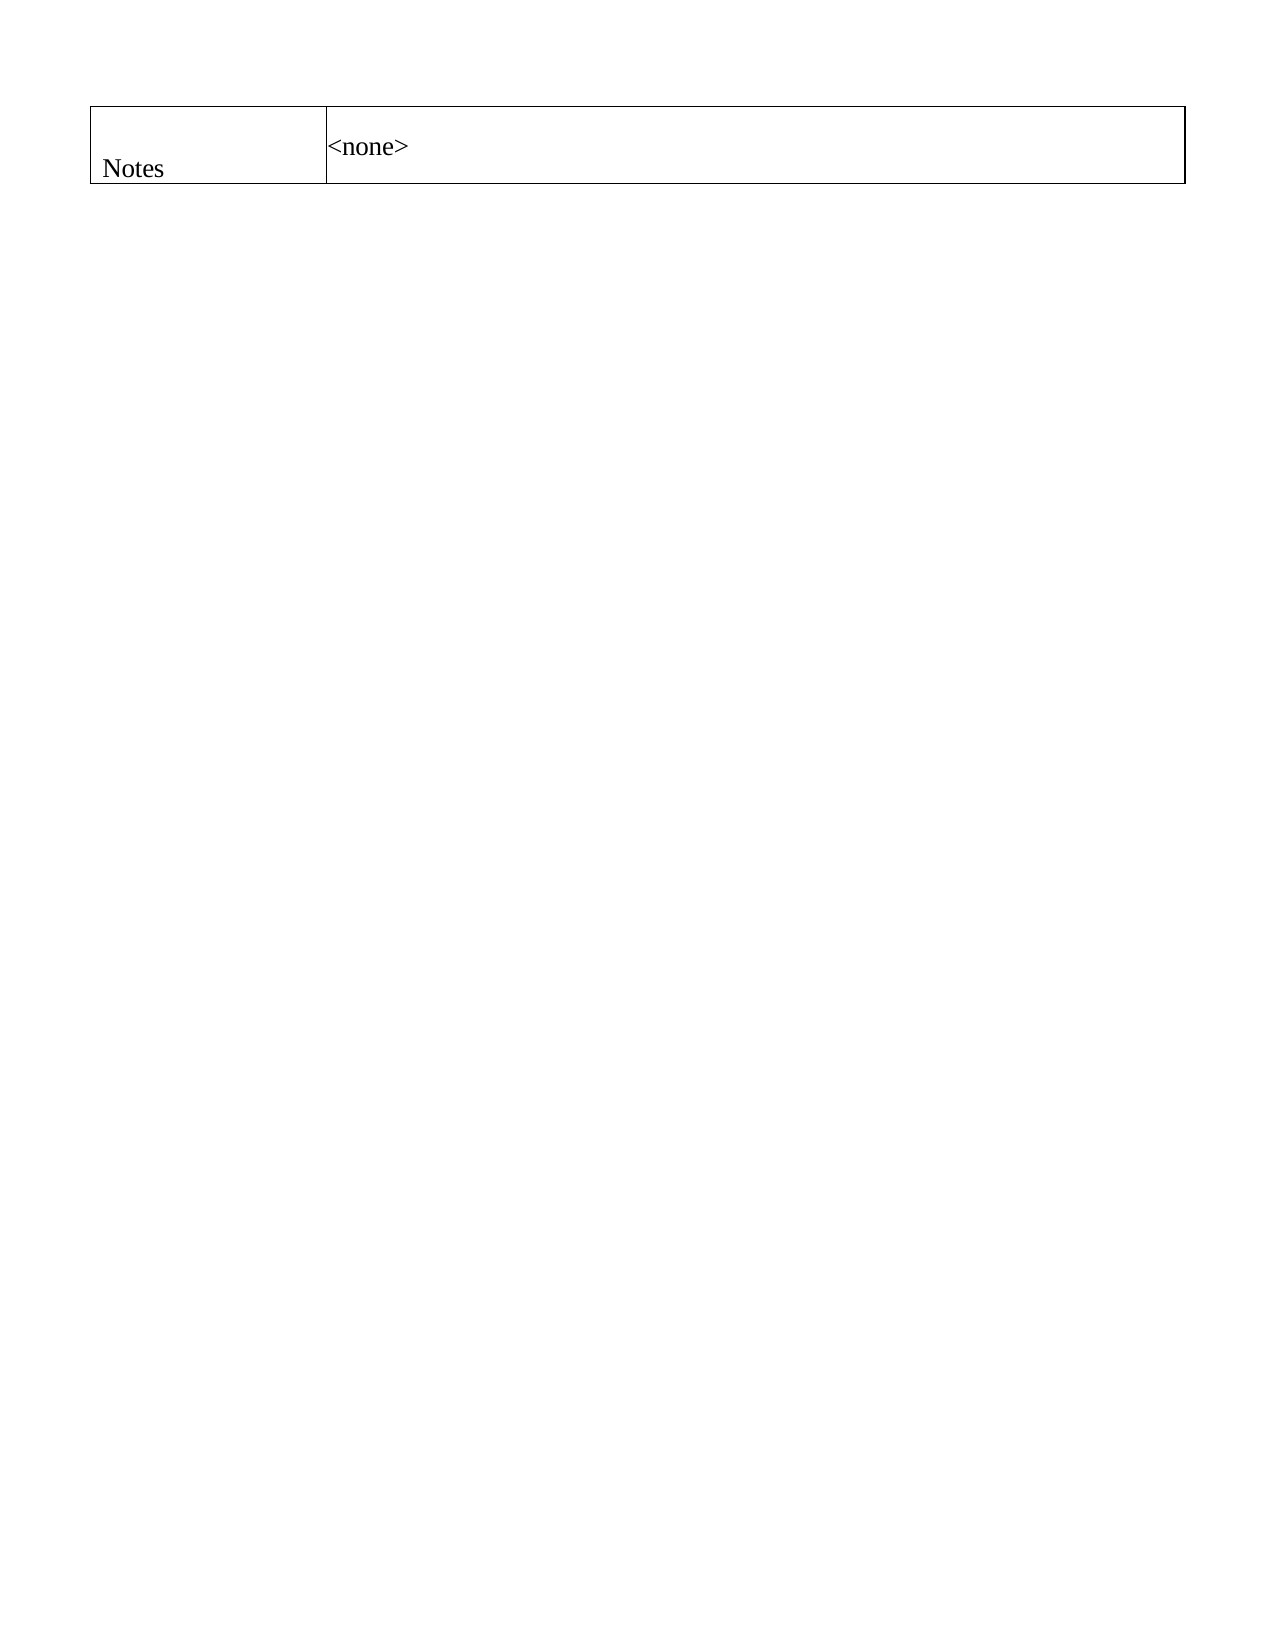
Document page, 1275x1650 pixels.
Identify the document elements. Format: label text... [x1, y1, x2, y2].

table_cell Notes [91, 107, 326, 183]
table_cell <none> [327, 107, 1184, 183]
